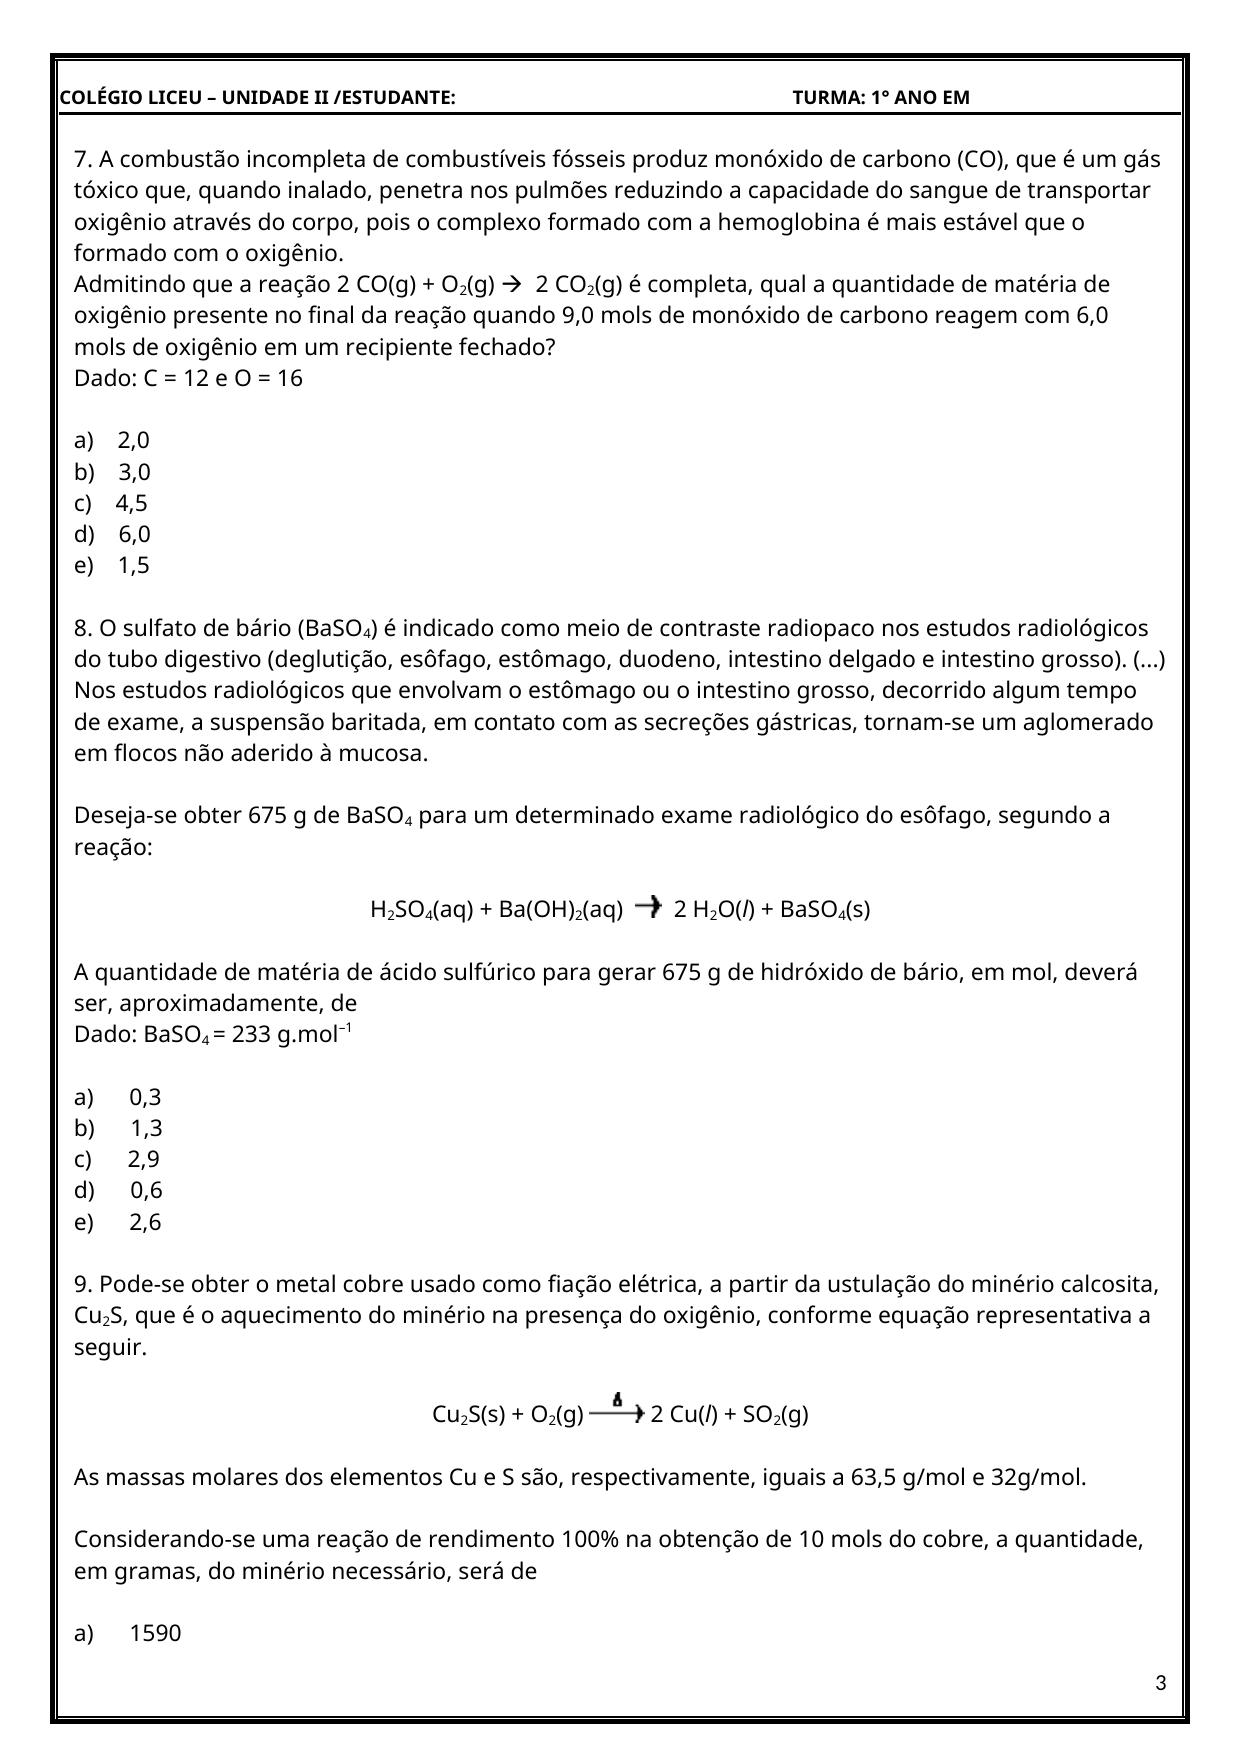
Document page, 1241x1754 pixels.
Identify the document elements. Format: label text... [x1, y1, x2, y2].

text d) 6,0 [74, 518, 1167, 549]
text Cu2S(s) + O2(g) 2 Cu(l) + SO2(g) [74, 1393, 1167, 1429]
text Dado: BaSO4 = 233 g.mol–1 [74, 1018, 1167, 1049]
text a) 1590 [74, 1617, 1167, 1648]
picture [635, 895, 662, 918]
text 9. Pode-se obter o metal cobre usado como fiação elétrica, a partir da ustulação do minério calcosita, Cu2S, que é o aquecimento do minério na presença do oxigênio, conforme equação representativa a seguir. [74, 1268, 1167, 1362]
text Admitindo que a reação 2 CO(g) + O2(g) 2 CO2(g) é completa, qual a quantidade de matéria de oxigênio presente no final da reação quando 9,0 mols de monóxido de carbono reagem com 6,0 mols de oxigênio em um recipiente fechado? [74, 268, 1167, 362]
text d) 0,6 [74, 1174, 1167, 1206]
text Nos estudos radiológicos que envolvam o estômago ou o intestino grosso, decorrido algum tempo de exame, a suspensão baritada, em contato com as secreções gástricas, tornam-se um aglomerado em flocos não aderido à mucosa. [74, 674, 1167, 768]
text e) 2,6 [74, 1206, 1167, 1237]
text c) 4,5 [74, 487, 1167, 518]
picture [589, 1392, 645, 1423]
text b) 1,3 [74, 1112, 1167, 1143]
text e) 1,5 [74, 549, 1167, 581]
text Dado: C = 12 e O = 16 [74, 362, 1167, 393]
text a) 0,3 [74, 1081, 1167, 1112]
text c) 2,9 [74, 1143, 1167, 1174]
text a) 2,0 [74, 424, 1167, 456]
text A quantidade de matéria de ácido sulfúrico para gerar 675 g de hidróxido de bário, em mol, deverá ser, aproximadamente, de [74, 956, 1167, 1018]
text Deseja-se obter 675 g de BaSO4 para um determinado exame radiológico do esôfago, segundo a reação: [74, 799, 1167, 862]
text As massas molares dos elementos Cu e S são, respectivamente, iguais a 63,5 g/mol e 32g/mol. [74, 1461, 1167, 1492]
text 7. A combustão incompleta de combustíveis fósseis produz monóxido de carbono (CO), que é um gás tóxico que, quando inalado, penetra nos pulmões reduzindo a capacidade do sangue de transportar oxigênio através do corpo, pois o complexo formado com a hemoglobina é mais estável que o formado com o oxigênio. [74, 143, 1167, 268]
text Considerando-se uma reação de rendimento 100% na obtenção de 10 mols do cobre, a quantidade, em gramas, do minério necessário, será de [74, 1523, 1167, 1586]
text 8. O sulfato de bário (BaSO4) é indicado como meio de contraste radiopaco nos estudos radiológicos do tubo digestivo (deglutição, esôfago, estômago, duodeno, intestino delgado e intestino grosso). (...) [74, 612, 1167, 674]
text b) 3,0 [74, 456, 1167, 487]
text H2SO4(aq) + Ba(OH)2(aq) 2 H2O(l) + BaSO4(s) [74, 893, 1167, 924]
